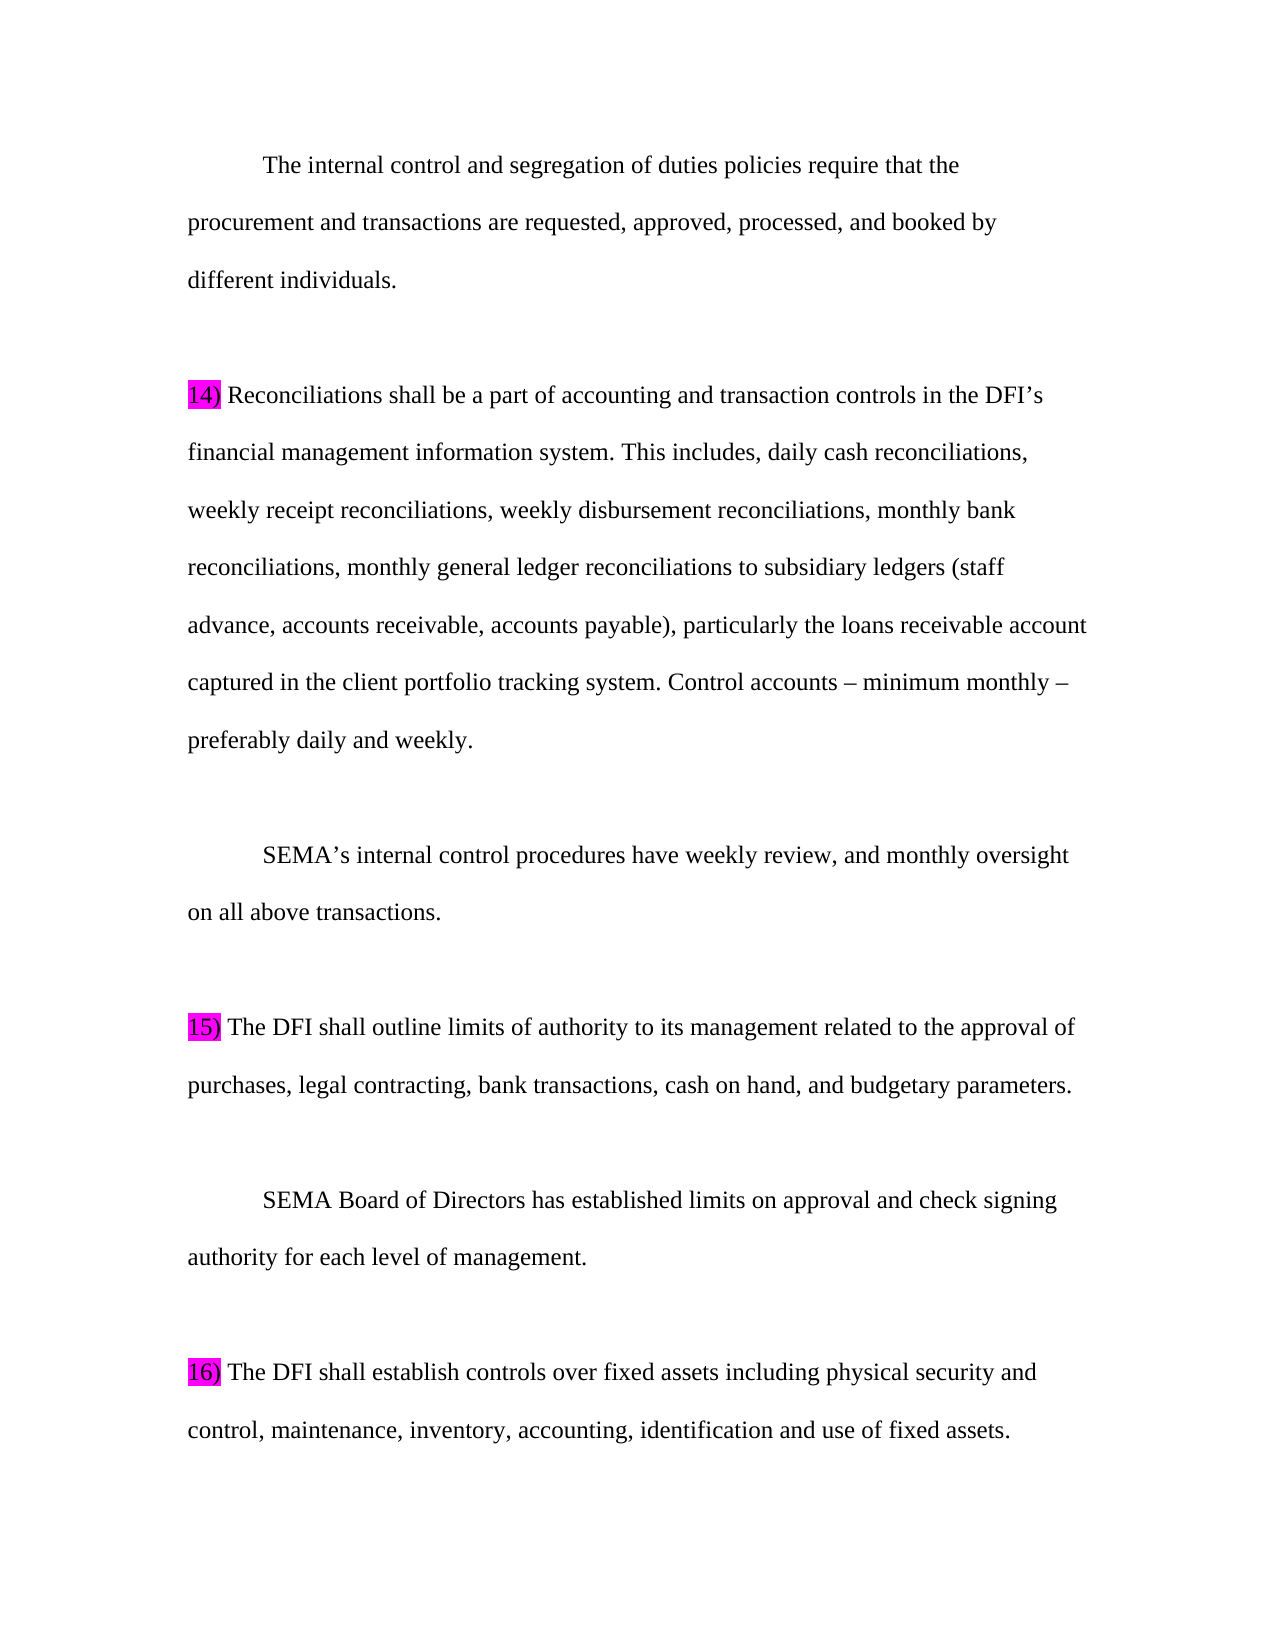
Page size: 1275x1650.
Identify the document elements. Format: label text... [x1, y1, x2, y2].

text 15) The DFI shall outline limits of authority to its management related to the approval of purchases, legal contracting, bank transactions, cash on hand, and budgetary parameters. [187, 1012, 1087, 1099]
text The internal control and segregation of duties policies require that the procurement and transactions are requested, approved, processed, and booked by different individuals. [187, 150, 1087, 294]
text 16) The DFI shall establish controls over fixed assets including physical security and control, maintenance, inventory, accounting, identification and use of fixed assets. [187, 1357, 1087, 1444]
text SEMA’s internal control procedures have weekly review, and monthly oversight on all above transactions. [187, 840, 1087, 926]
text 14) Reconciliations shall be a part of accounting and transaction controls in the DFI’s financial management information system. This includes, daily cash reconciliations, weekly receipt reconciliations, weekly disbursement reconciliations, monthly bank reconciliations, monthly general ledger reconciliations to subsidiary ledgers (staff advance, accounts receivable, accounts payable), particularly the loans receivable account captured in the client portfolio tracking system. Control accounts – minimum monthly – preferably daily and weekly. [187, 380, 1087, 754]
text SEMA Board of Directors has established limits on approval and check signing authority for each level of management. [187, 1185, 1087, 1271]
